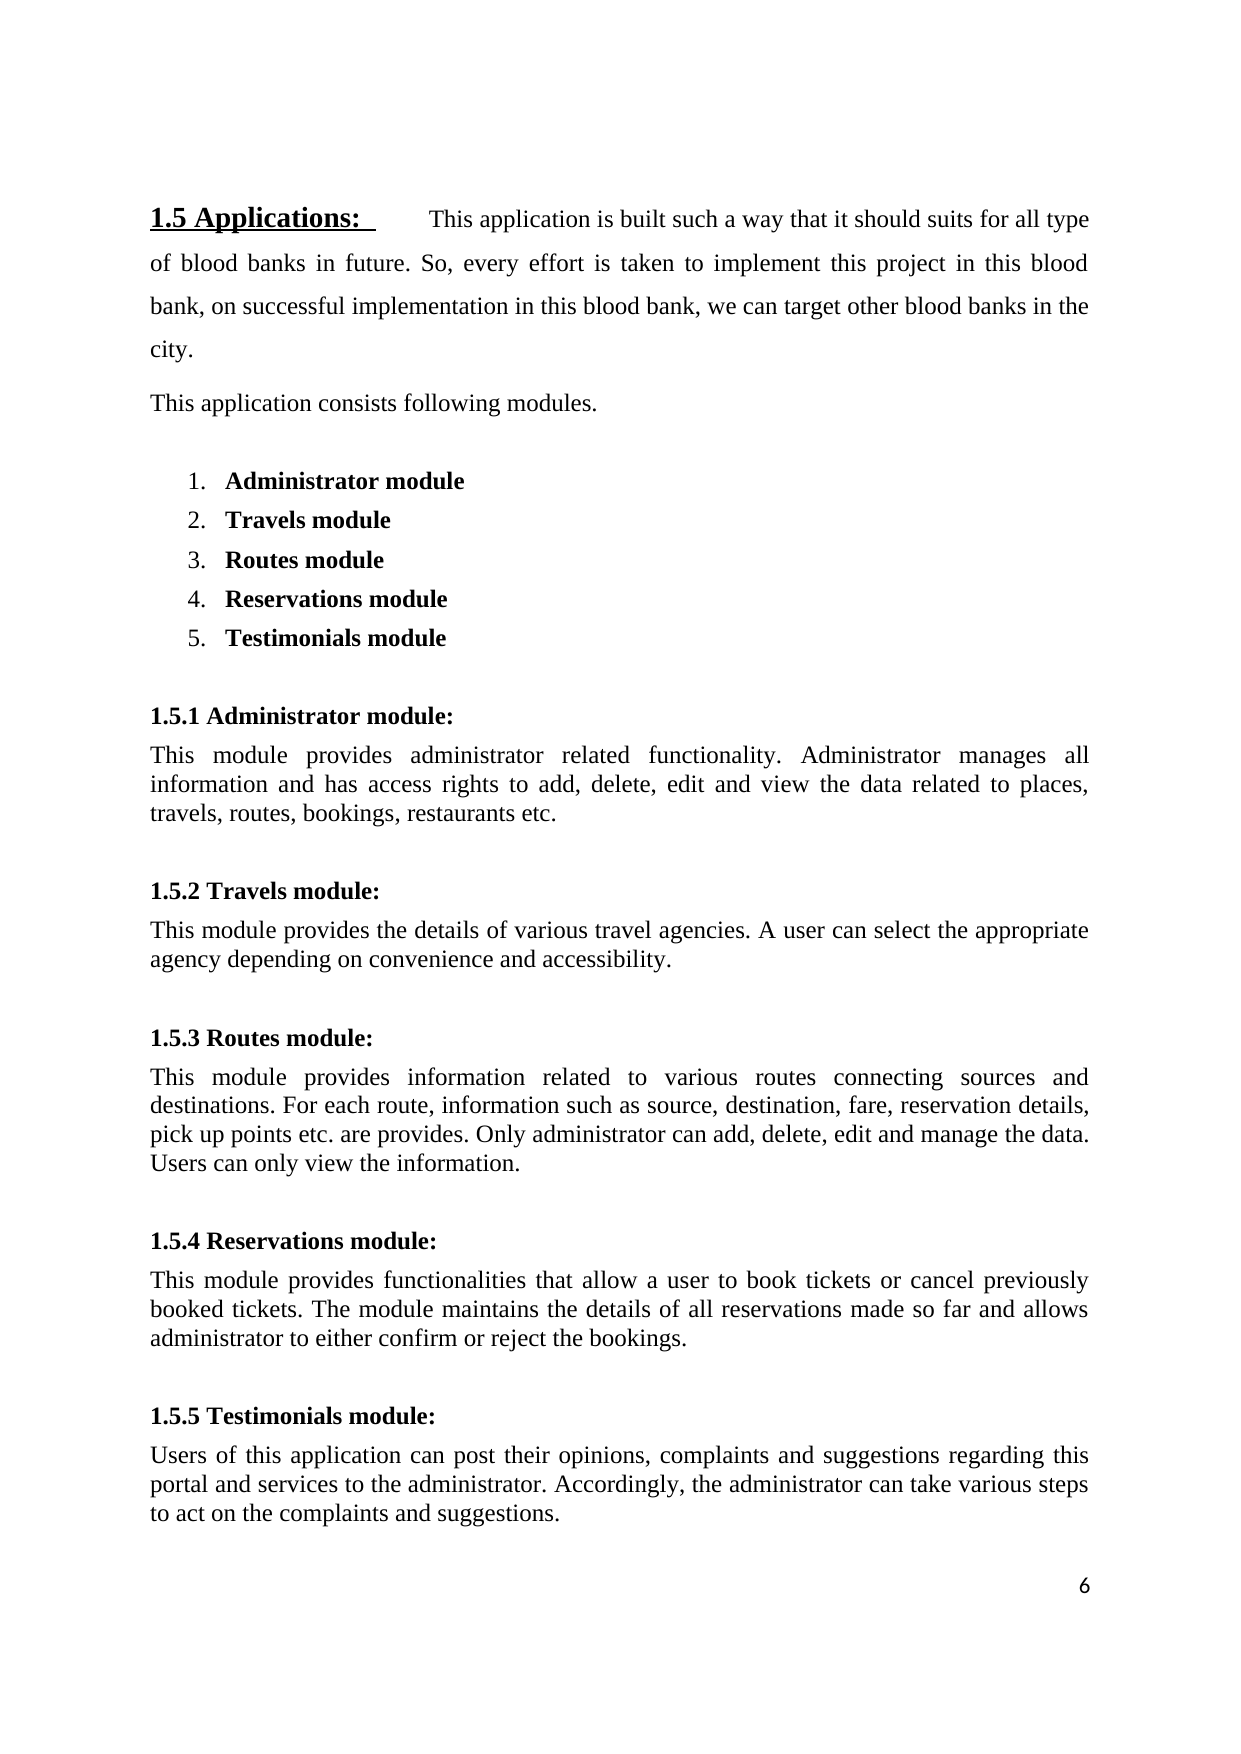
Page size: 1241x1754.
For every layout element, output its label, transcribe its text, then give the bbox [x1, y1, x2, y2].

text 1.5.3 Routes module: [150, 1023, 1090, 1051]
text This module provides functionalities that allow a user to book tickets or cancel previously booked tickets. The module maintains the details of all reservations made so far and allows administrator to either confirm or reject the bookings. [150, 1266, 1090, 1352]
text This module provides information related to various routes connecting sources and destinations. For each route, information such as source, destination, fare, reservation details, pick up points etc. are provides. Only administrator can add, delete, edit and manage the data. Users can only view the information. [150, 1062, 1090, 1177]
text 1.5.1 Administrator module: [150, 701, 1090, 730]
list Routes module [187, 545, 1090, 573]
text This application consists following modules. [150, 388, 1090, 417]
list Administrator module [187, 466, 1090, 495]
text 1.5 Applications: This application is built such a way that it should suits for all type of blood banks in future. So, every effort is taken to implement this project in this blood bank, on successful implementation in this blood bank, we can target other blood banks in the city. [150, 200, 1090, 363]
text 1.5.5 Testimonials module: [150, 1401, 1090, 1430]
text 1.5.4 Reservations module: [150, 1226, 1090, 1255]
list Testimonials module [187, 623, 1090, 652]
text 1.5.2 Travels module: [150, 876, 1090, 905]
text Users of this application can post their opinions, complaints and suggestions regarding this portal and services to the administrator. Accordingly, the administrator can take various steps to act on the complaints and suggestions. [150, 1441, 1090, 1527]
text This module provides the details of various travel agencies. A user can select the appropriate agency depending on convenience and accessibility. [150, 916, 1090, 973]
list Reservations module [187, 584, 1090, 613]
text This module provides administrator related functionality. Administrator manages all information and has access rights to add, delete, edit and view the data related to places, travels, routes, bookings, restaurants etc. [150, 741, 1090, 827]
list Travels module [187, 506, 1090, 534]
